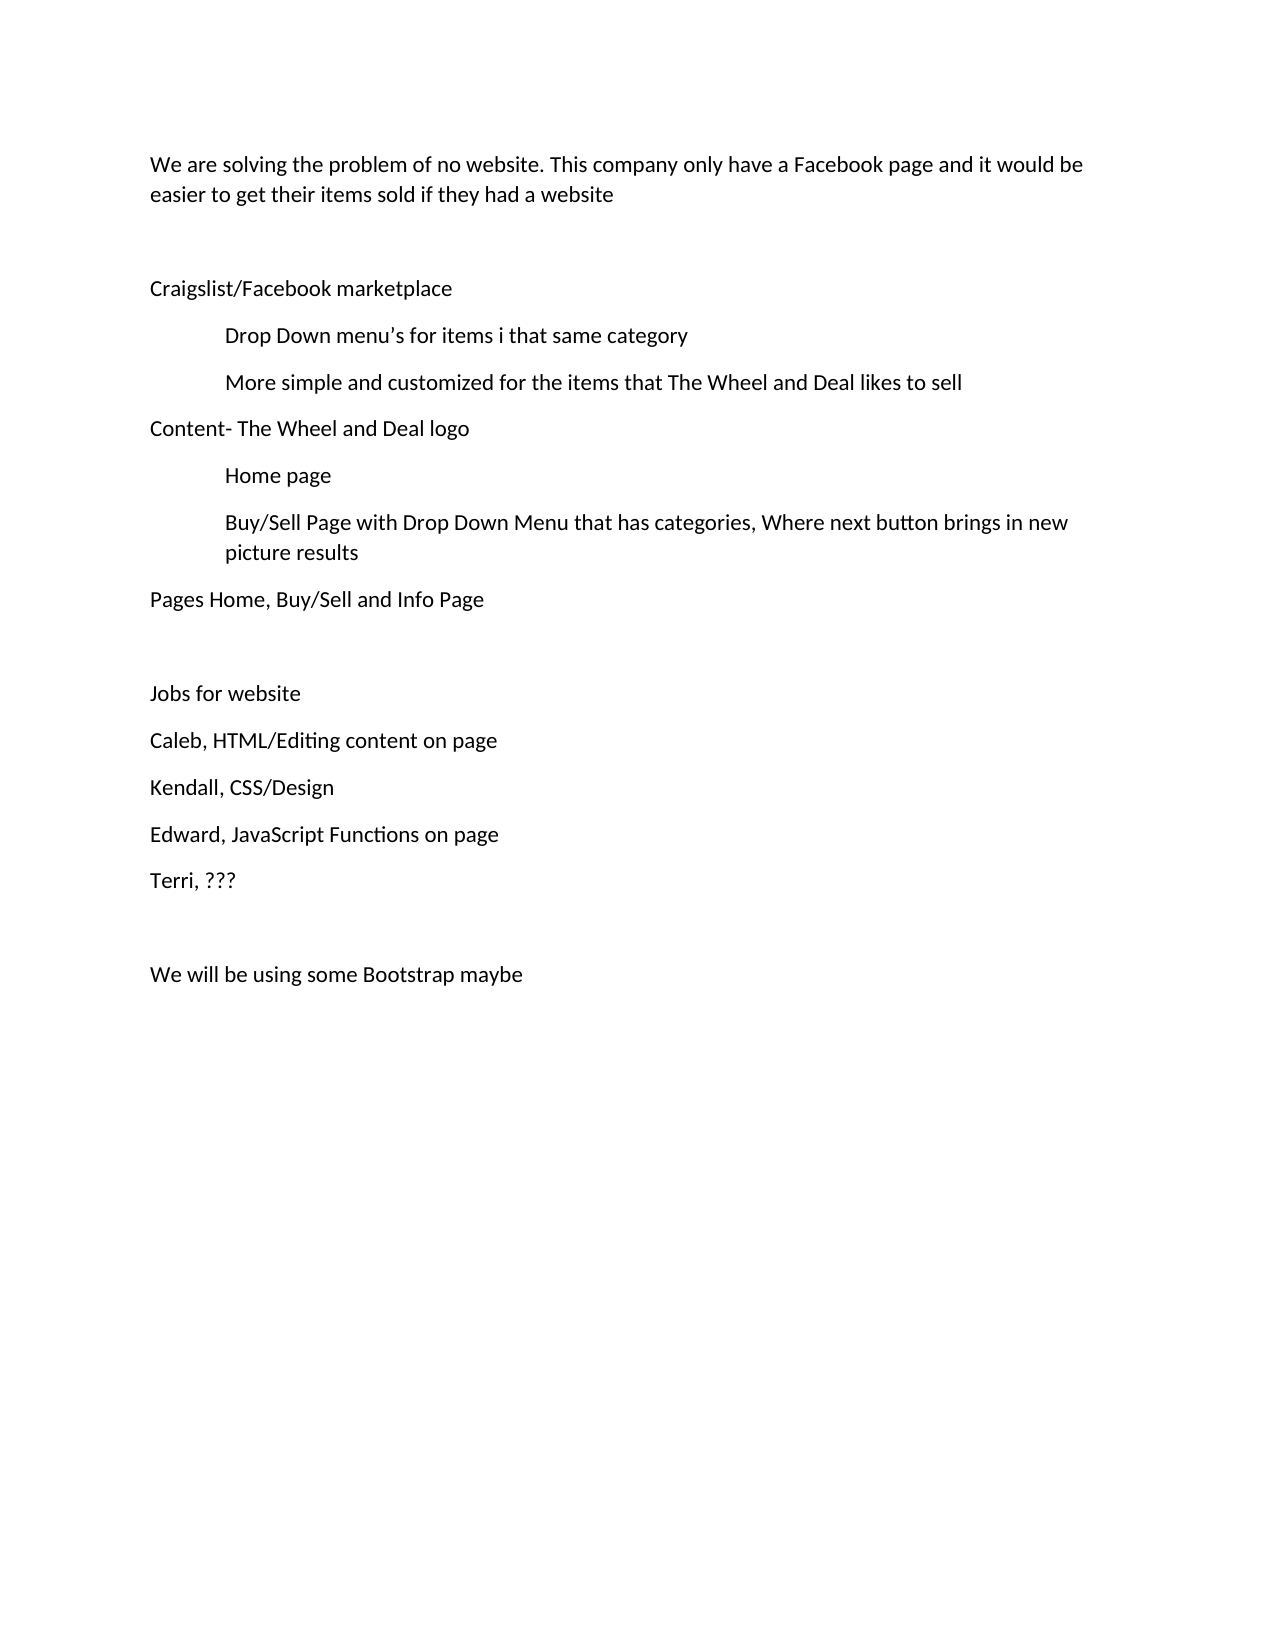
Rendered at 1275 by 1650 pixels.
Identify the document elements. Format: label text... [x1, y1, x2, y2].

text Jobs for website [150, 679, 1125, 707]
text Kendall, CSS/Design [150, 773, 1125, 801]
text Pages Home, Buy/Sell and Info Page [150, 585, 1125, 613]
text We are solving the problem of no website. This company only have a Facebook page and it would be easier to get their items sold if they had a website [150, 150, 1125, 208]
text Caleb, HTML/Editing content on page [150, 726, 1125, 754]
text We will be using some Bootstrap maybe [150, 960, 1125, 988]
text Content- The Wheel and Deal logo [150, 414, 1125, 443]
text Edward, JavaScript Functions on page [150, 820, 1125, 848]
text Terri, ??? [150, 867, 1125, 895]
text Home page [150, 461, 1125, 489]
text Craigslist/Facebook marketplace [150, 274, 1125, 302]
text More simple and customized for the items that The Wheel and Deal likes to sell [150, 368, 1125, 396]
text Drop Down menu’s for items i that same category [150, 321, 1125, 349]
text Buy/Sell Page with Drop Down Menu that has categories, Where next button brings in new picture results [225, 508, 1125, 567]
